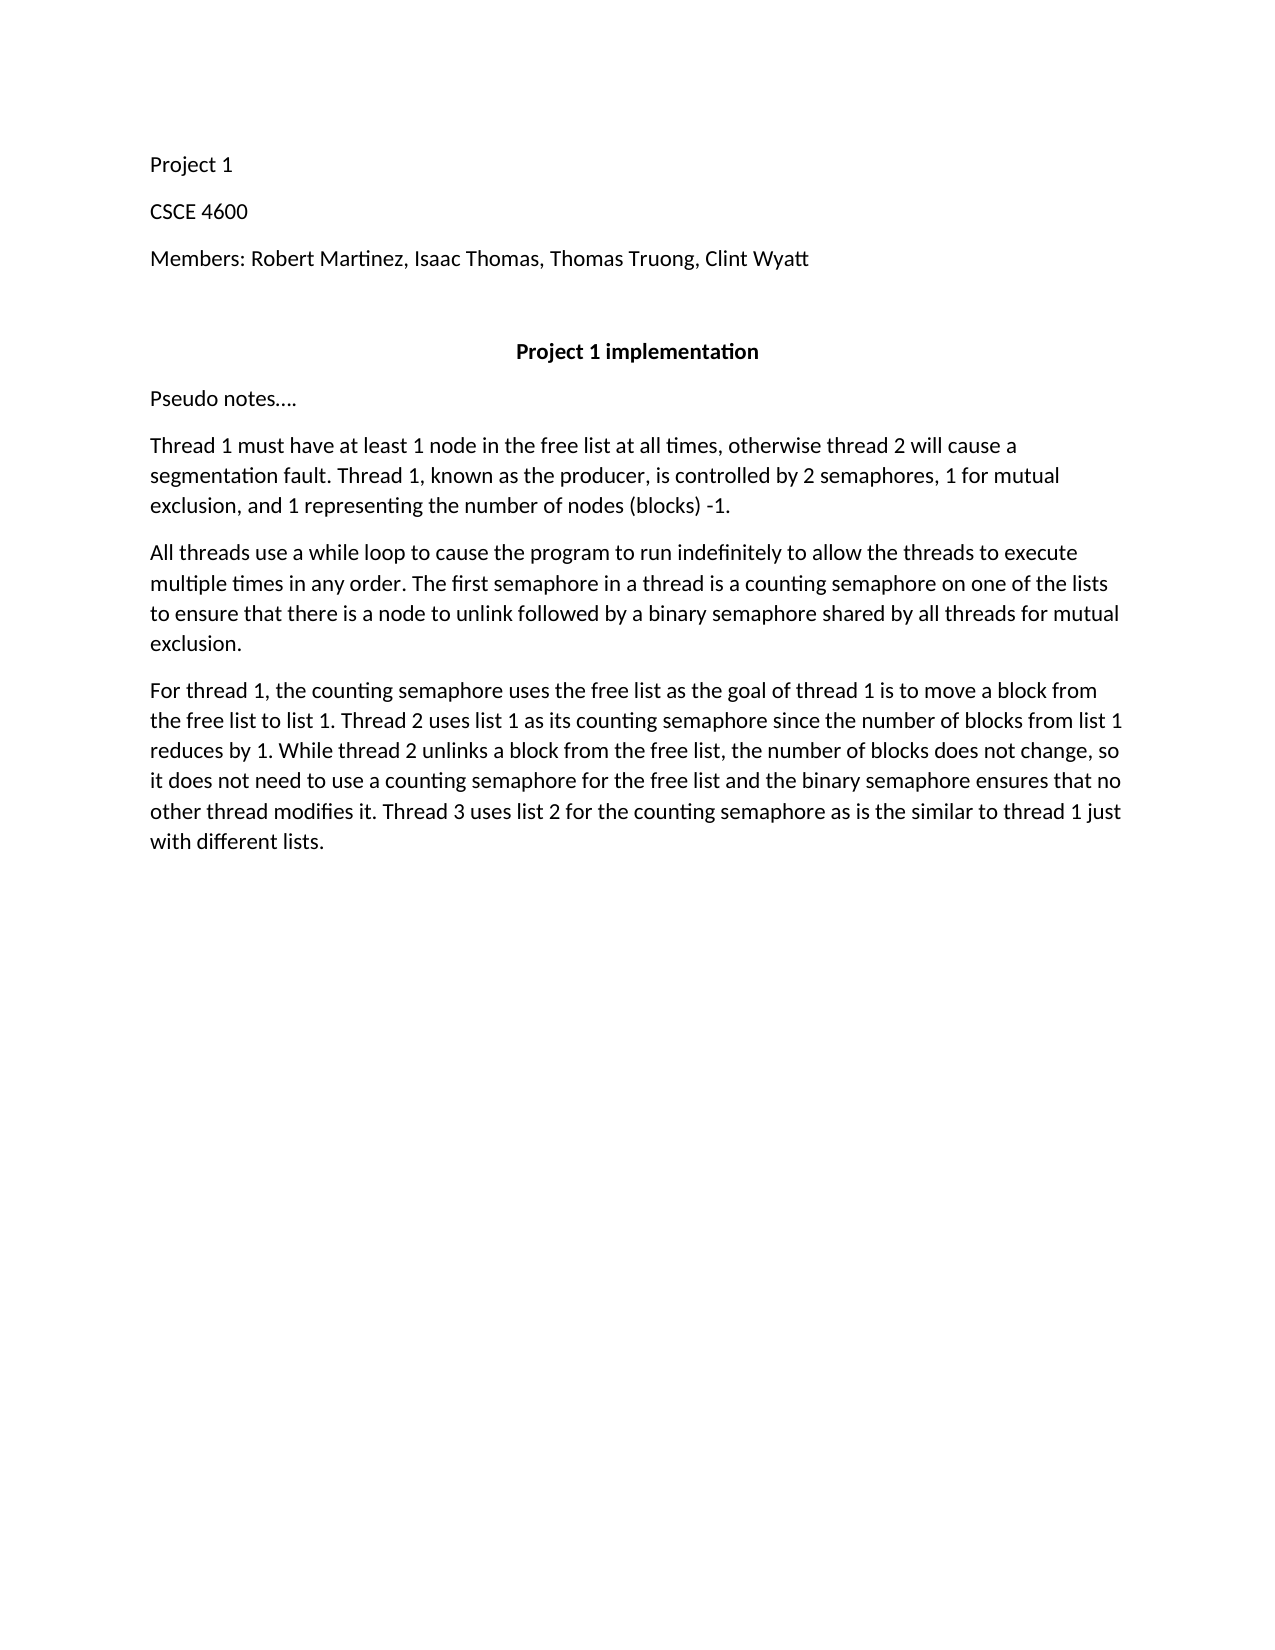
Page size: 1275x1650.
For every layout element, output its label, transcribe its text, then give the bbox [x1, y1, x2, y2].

text CSCE 4600 [150, 197, 1125, 225]
text Project 1 [150, 150, 1125, 178]
text Project 1 implementation [150, 337, 1125, 366]
text All threads use a while loop to cause the program to run indefinitely to allow the threads to execute multiple times in any order. The first semaphore in a thread is a counting semaphore on one of the lists to ensure that there is a node to unlink followed by a binary semaphore shared by all threads for mutual exclusion. [150, 538, 1125, 657]
text Members: Robert Martinez, Isaac Thomas, Thomas Truong, Clint Wyatt [150, 244, 1125, 272]
text Pseudo notes…. [150, 384, 1125, 412]
text For thread 1, the counting semaphore uses the free list as the goal of thread 1 is to move a block from the free list to list 1. Thread 2 uses list 1 as its counting semaphore since the number of blocks from list 1 reduces by 1. While thread 2 unlinks a block from the free list, the number of blocks does not change, so it does not need to use a counting semaphore for the free list and the binary semaphore ensures that no other thread modifies it. Thread 3 uses list 2 for the counting semaphore as is the similar to thread 1 just with different lists. [150, 676, 1125, 855]
text Thread 1 must have at least 1 node in the free list at all times, otherwise thread 2 will cause a segmentation fault. Thread 1, known as the producer, is controlled by 2 semaphores, 1 for mutual exclusion, and 1 representing the number of nodes (blocks) -1. [150, 431, 1125, 520]
